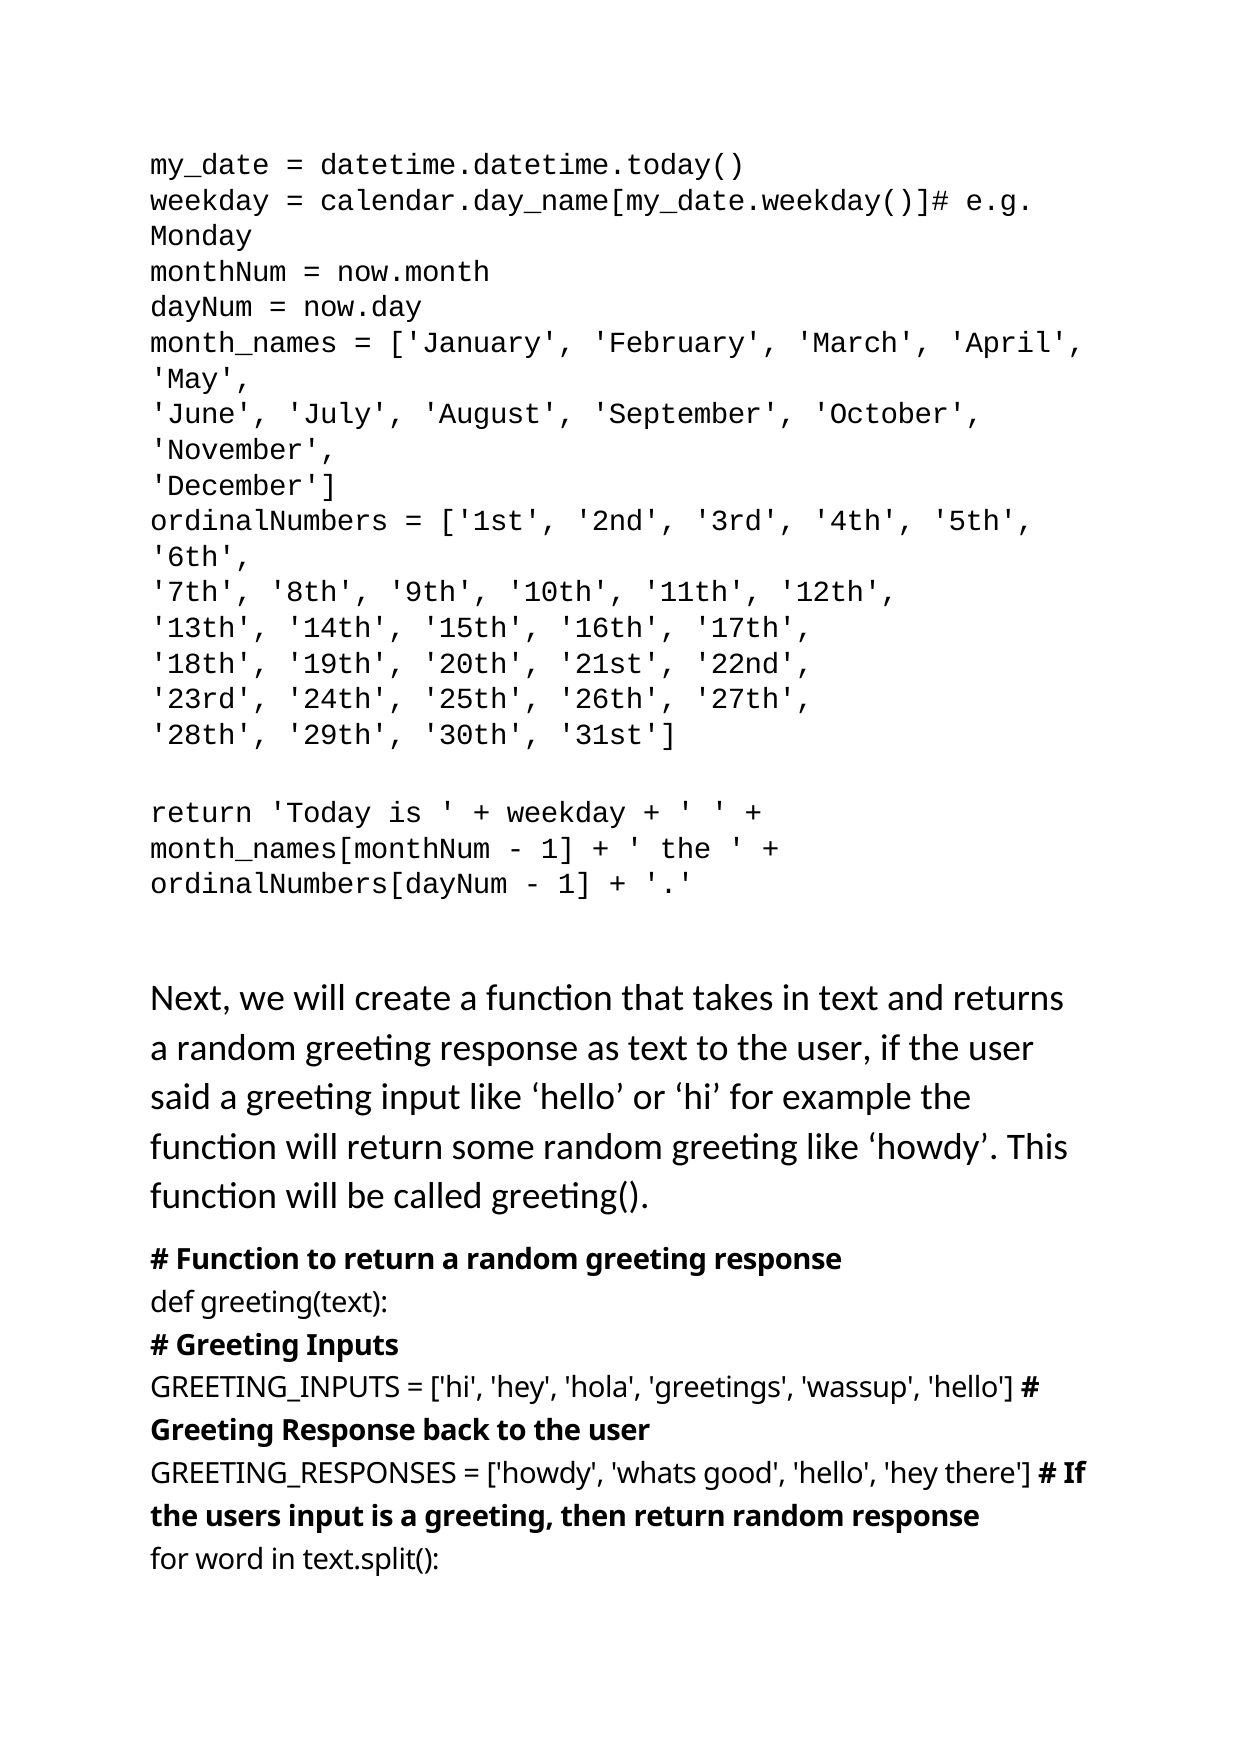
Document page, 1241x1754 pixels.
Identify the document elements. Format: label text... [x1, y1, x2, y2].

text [150, 1238, 1090, 1578]
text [150, 150, 1090, 903]
text Next, we will create a function that takes in text and returns a random greeting response as text to the user, if the user said a greeting input like ‘hello’ or ‘hi’ for example the function will return some random greeting like ‘howdy’. This function will be called greeting(). [150, 974, 1090, 1218]
